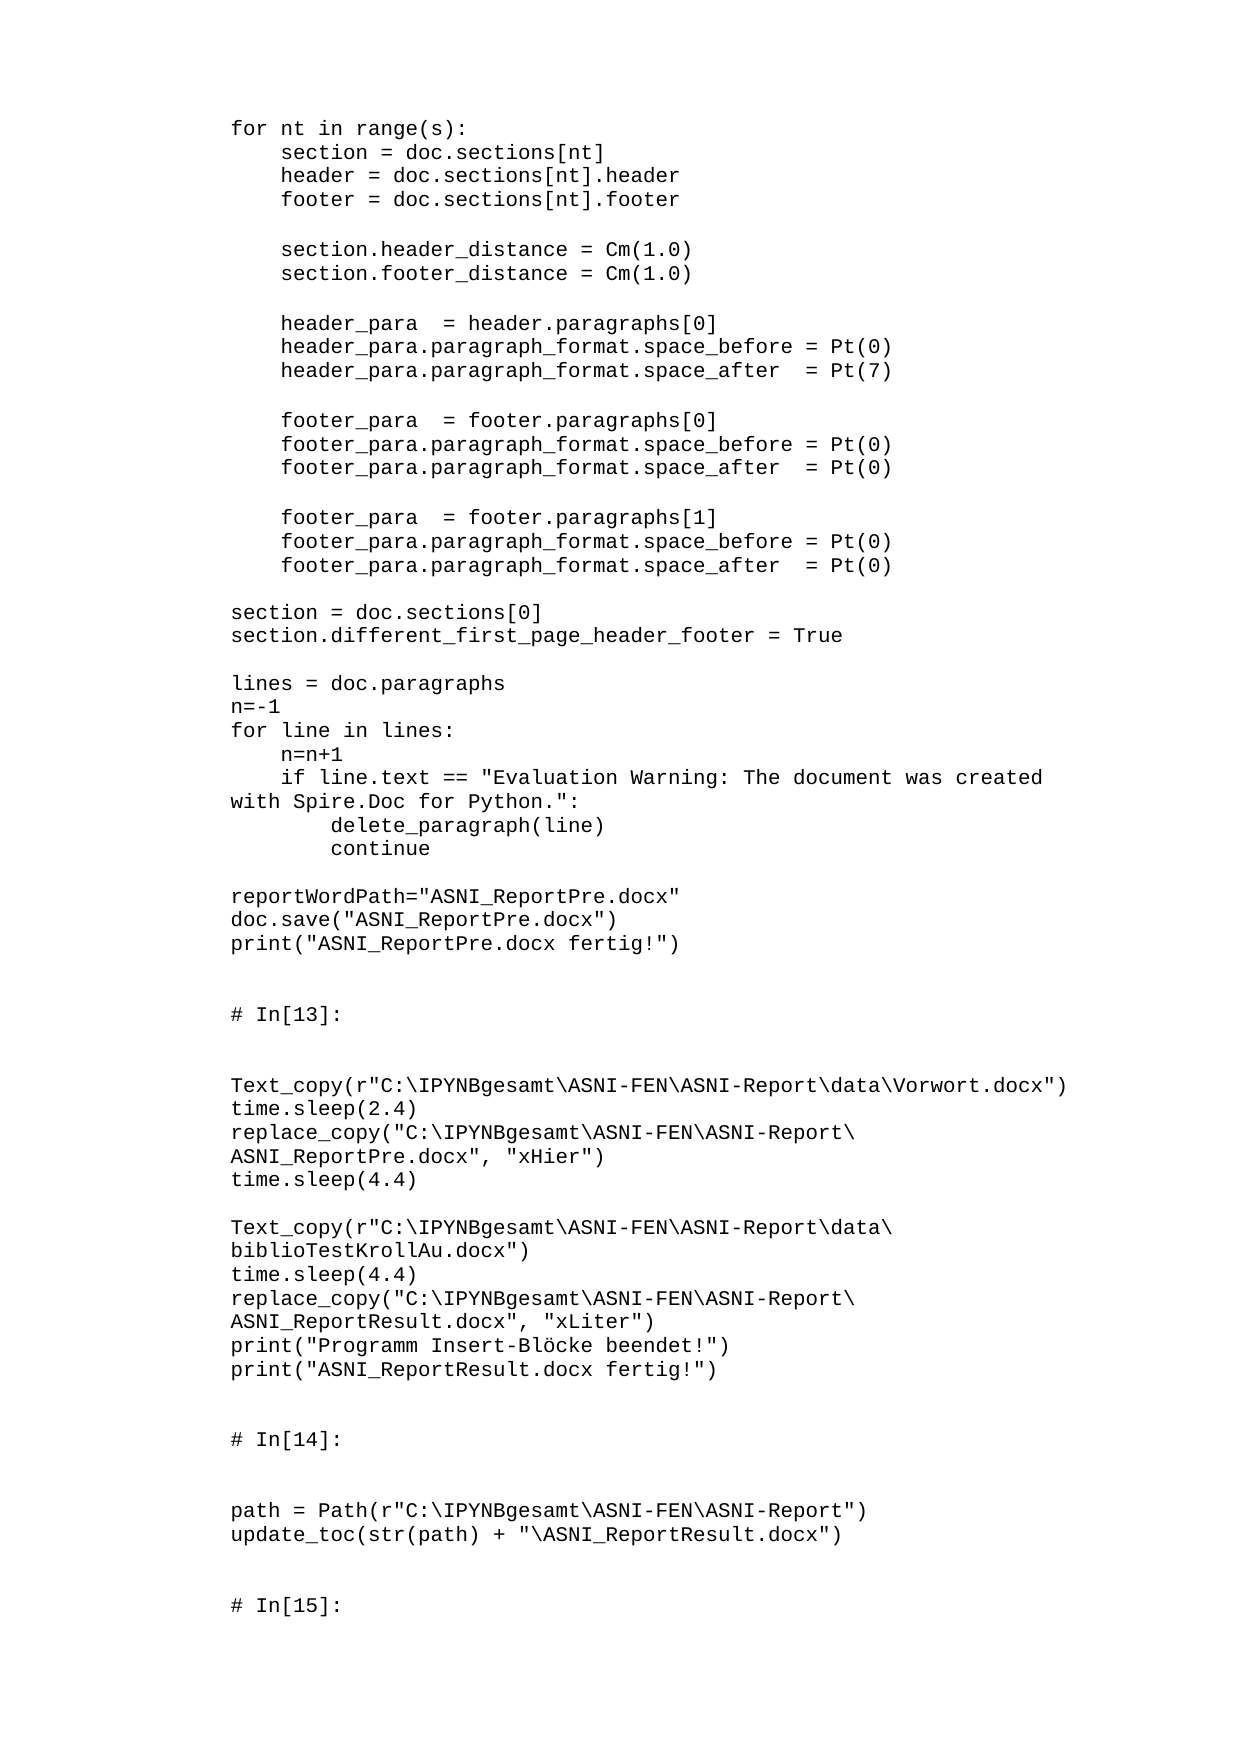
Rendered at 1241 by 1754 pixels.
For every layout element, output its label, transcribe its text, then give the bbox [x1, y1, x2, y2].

text replace_copy("C:\IPYNBgesamt\ASNI-FEN\ASNI-Report\ASNI_ReportPre.docx", "xHier") [230, 1122, 1092, 1169]
text reportWordPath="ASNI_ReportPre.docx" [230, 886, 1092, 909]
text section.footer_distance = Cm(1.0) [230, 263, 1092, 286]
text time.sleep(2.4) [230, 1098, 1092, 1122]
text n=n+1 [230, 744, 1092, 767]
text section.different_first_page_header_footer = True [230, 626, 1092, 649]
text if line.text == "Evaluation Warning: The document was created with Spire.Doc for Python.": [230, 767, 1092, 815]
text footer_para = footer.paragraphs[0] [230, 410, 1092, 434]
text # In[13]: [230, 1004, 1092, 1027]
text footer_para.paragraph_format.space_before = Pt(0) [230, 531, 1092, 554]
text footer_para.paragraph_format.space_before = Pt(0) [230, 434, 1092, 457]
text print("Programm Insert-Blöcke beendet!") [230, 1335, 1092, 1358]
text delete_paragraph(line) [230, 815, 1092, 838]
text update_toc(str(path) + "\ASNI_ReportResult.docx") [230, 1524, 1092, 1548]
text # In[14]: [230, 1429, 1092, 1453]
text section = doc.sections[0] [230, 602, 1092, 626]
text Text_copy(r"C:\IPYNBgesamt\ASNI-FEN\ASNI-Report\data\biblioTestKrollAu.docx") [230, 1217, 1092, 1264]
text path = Path(r"C:\IPYNBgesamt\ASNI-FEN\ASNI-Report") [230, 1500, 1092, 1524]
text footer_para.paragraph_format.space_after = Pt(0) [230, 554, 1092, 578]
text for line in lines: [230, 720, 1092, 744]
text continue [230, 838, 1092, 862]
text n=-1 [230, 696, 1092, 720]
text replace_copy("C:\IPYNBgesamt\ASNI-FEN\ASNI-Report\ASNI_ReportResult.docx", "xLiter") [230, 1288, 1092, 1335]
text section.header_distance = Cm(1.0) [230, 239, 1092, 263]
text footer = doc.sections[nt].footer [230, 189, 1092, 213]
text lines = doc.paragraphs [230, 673, 1092, 696]
text Text_copy(r"C:\IPYNBgesamt\ASNI-FEN\ASNI-Report\data\Vorwort.docx") [230, 1075, 1092, 1098]
text time.sleep(4.4) [230, 1169, 1092, 1193]
text print("ASNI_ReportResult.docx fertig!") [230, 1358, 1092, 1382]
text footer_para.paragraph_format.space_after = Pt(0) [230, 457, 1092, 481]
text time.sleep(4.4) [230, 1264, 1092, 1288]
text section = doc.sections[nt] [230, 142, 1092, 165]
text header_para = header.paragraphs[0] [230, 313, 1092, 336]
text for nt in range(s): [230, 118, 1092, 142]
text print("ASNI_ReportPre.docx fertig!") [230, 933, 1092, 957]
text header_para.paragraph_format.space_before = Pt(0) [230, 336, 1092, 360]
text header = doc.sections[nt].header [230, 165, 1092, 189]
text footer_para = footer.paragraphs[1] [230, 507, 1092, 531]
text # In[15]: [230, 1595, 1092, 1619]
text doc.save("ASNI_ReportPre.docx") [230, 909, 1092, 933]
text header_para.paragraph_format.space_after = Pt(7) [230, 360, 1092, 384]
